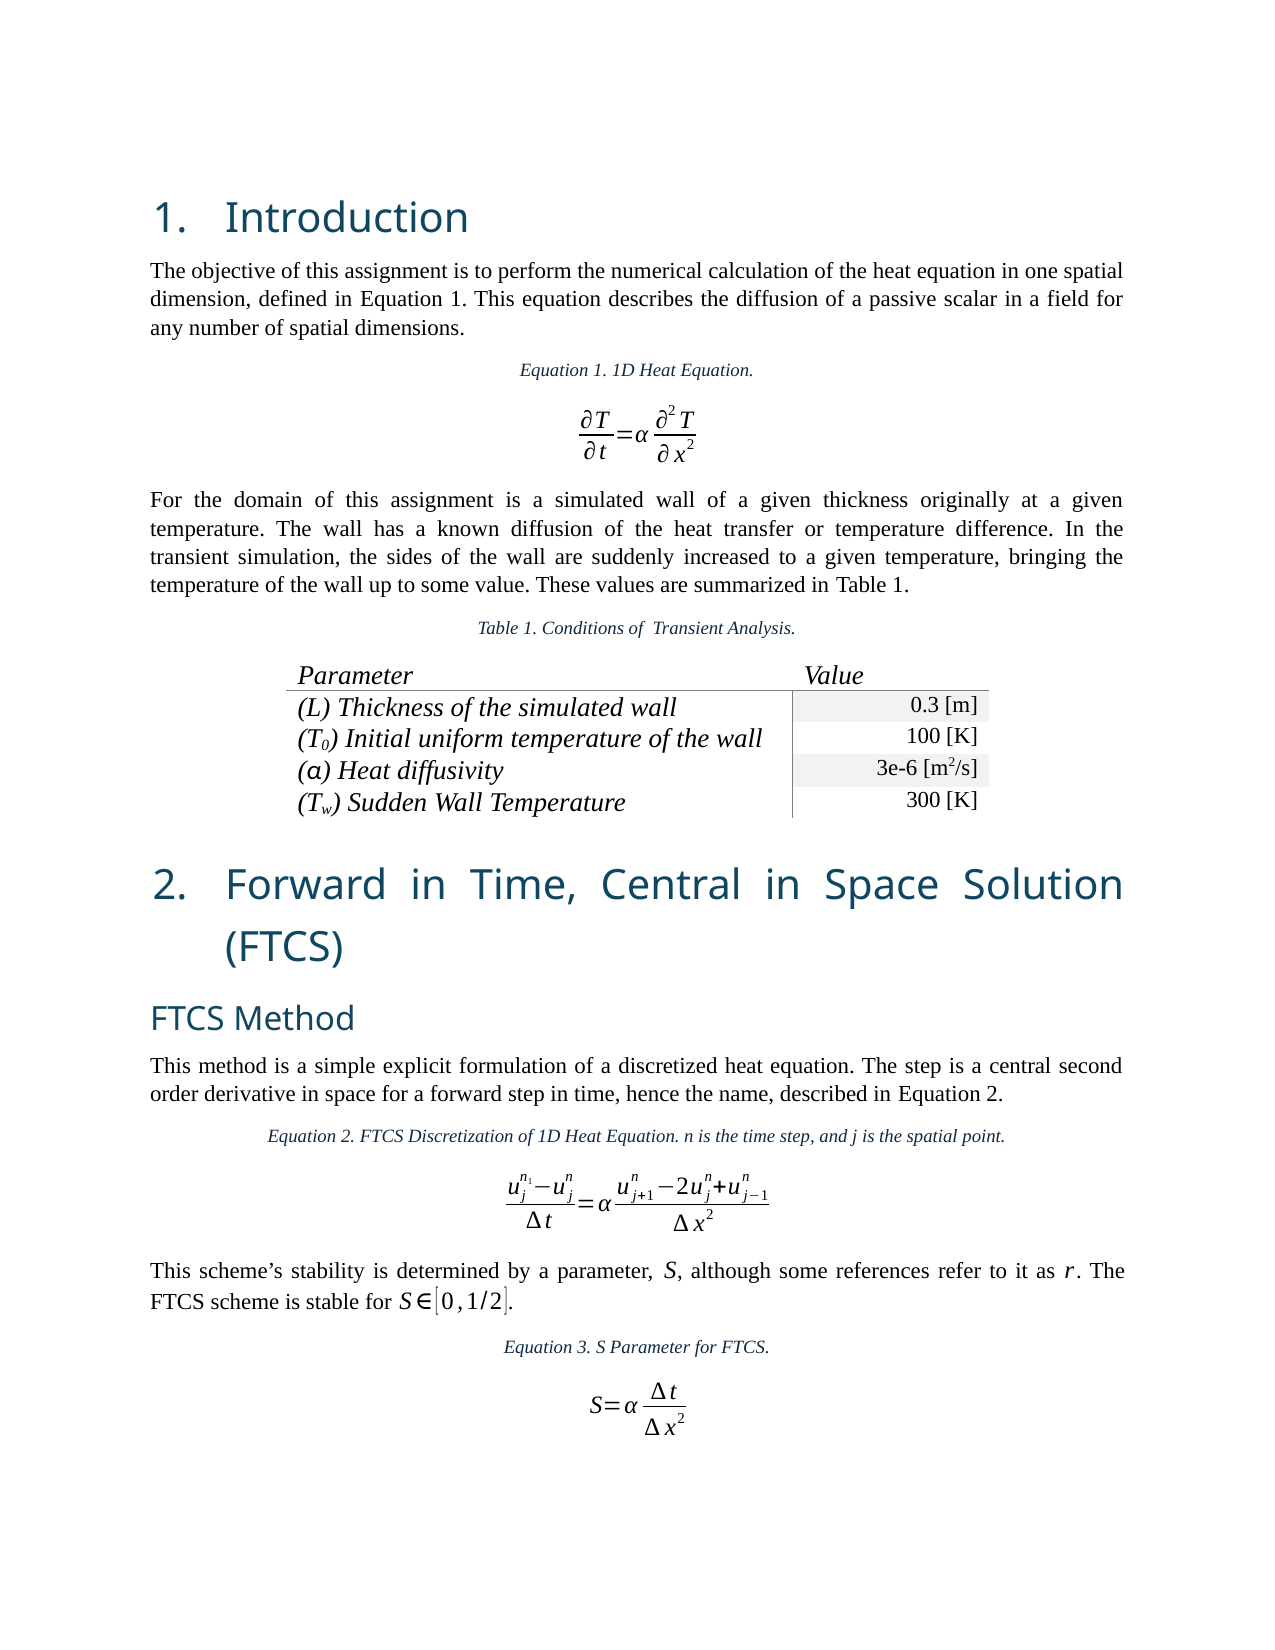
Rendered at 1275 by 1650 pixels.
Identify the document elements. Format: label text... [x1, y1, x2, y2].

table_cell 300 [K] [793, 787, 989, 818]
table_cell (L) Thickness of the simulated wall [286, 691, 792, 722]
table_cell (Tw) Sudden Wall Temperature [286, 787, 792, 818]
table_cell 0.3 [m] [793, 691, 989, 722]
subtitle FTCS Method [150, 994, 1125, 1040]
table_cell 100 [K] [793, 723, 989, 753]
text This scheme’s stability is determined by a parameter, , although some references refer to it as . The FTCS scheme is stable for . [150, 1257, 1125, 1317]
text The objective of this assignment is to perform the numerical calculation of the heat equation in one spatial dimension, defined in Equation 1. This equation describes the diffusion of a passive scalar in a field for any number of spatial dimensions. [150, 257, 1125, 340]
subtitle Introduction [187, 187, 1125, 244]
table_header Value [792, 659, 989, 690]
table_cell (α) Heat diffusivity [286, 754, 792, 787]
table_cell 3e-6 [m2/s] [793, 754, 989, 787]
text This method is a simple explicit formulation of a discretized heat equation. The step is a central second order derivative in space for a forward step in time, hence the name, described in Equation 2. [150, 1052, 1125, 1106]
table_header Parameter [286, 659, 792, 690]
subtitle Forward in Time, Central in Space Solution (FTCS) [187, 855, 1125, 973]
table_cell (T0) Initial uniform temperature of the wall [286, 723, 792, 753]
text For the domain of this assignment is a simulated wall of a given thickness originally at a given temperature. The wall has a known diffusion of the heat transfer or temperature difference. In the transient simulation, the sides of the wall are suddenly increased to a given temperature, bringing the temperature of the wall up to some value. These values are summarized in Table 1. [150, 486, 1125, 598]
